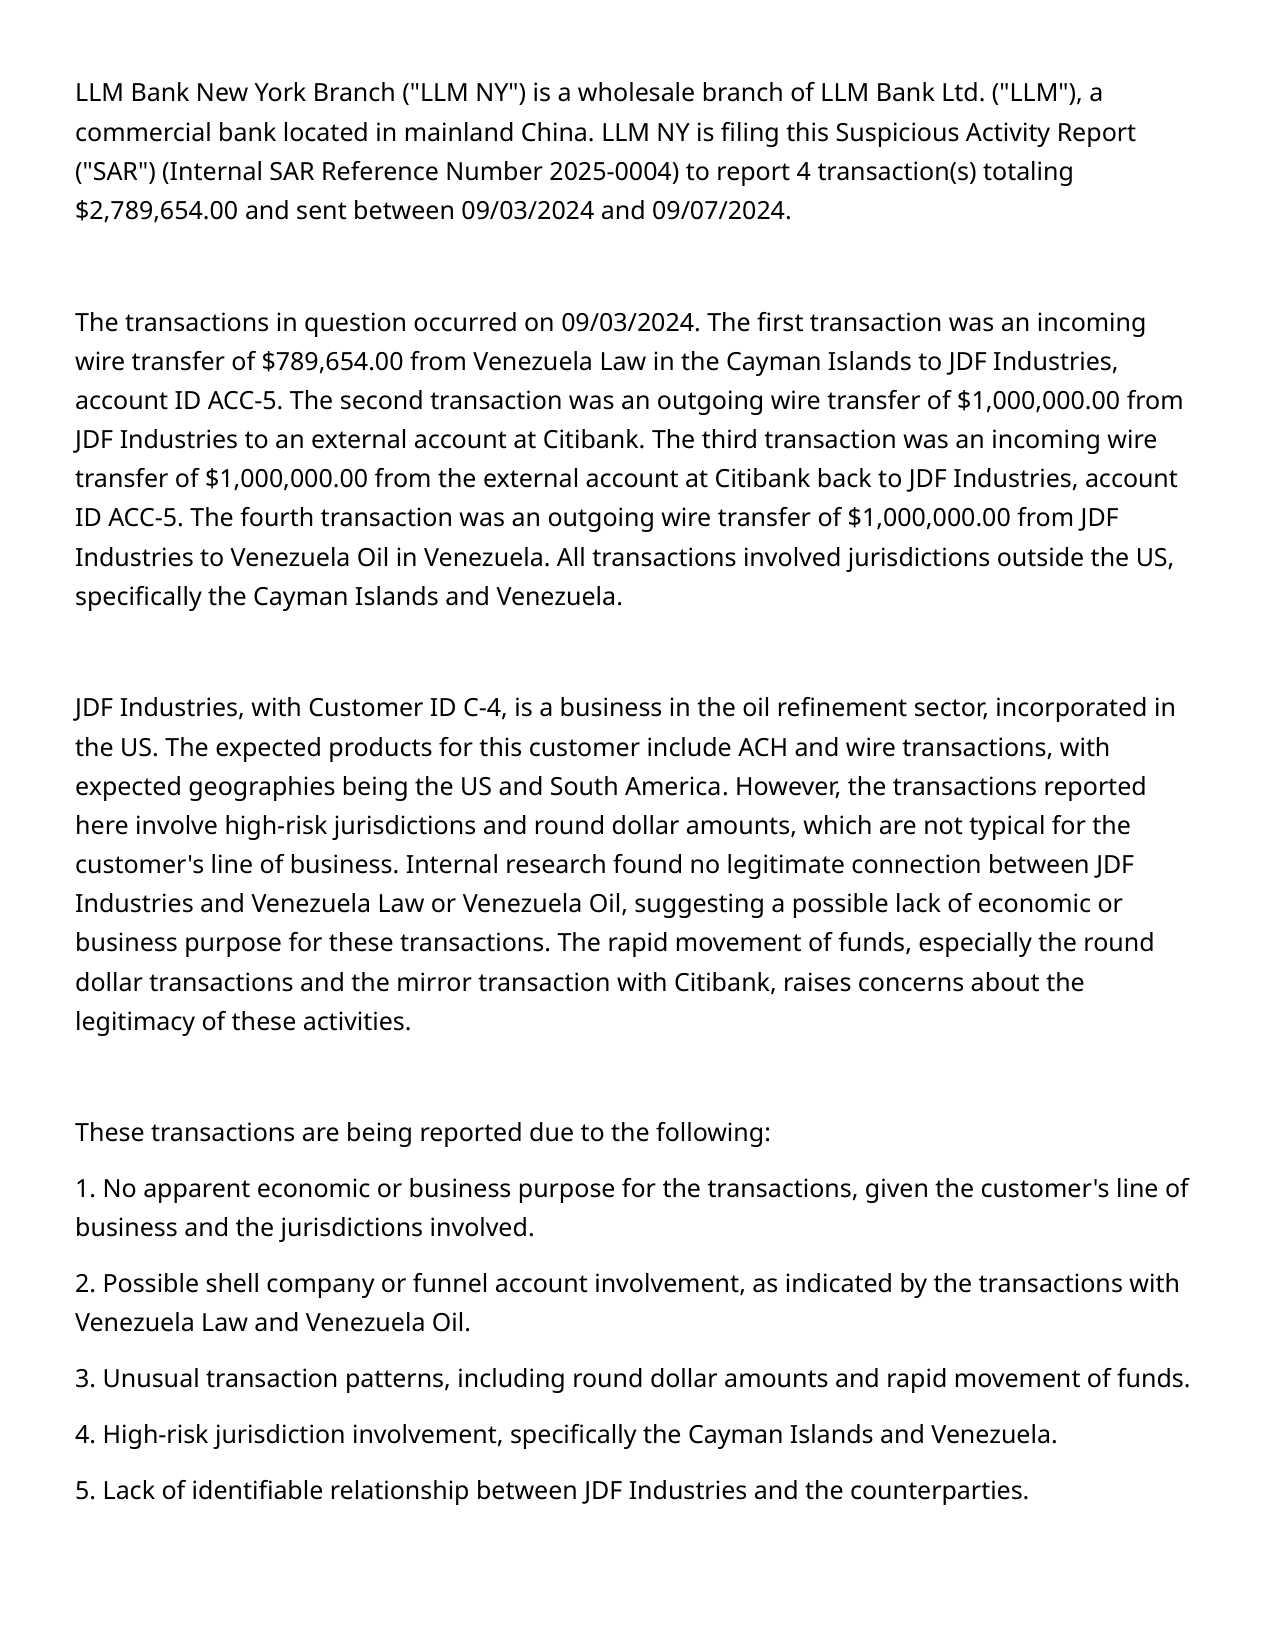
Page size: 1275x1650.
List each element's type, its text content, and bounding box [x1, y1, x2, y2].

text The transactions in question occurred on 09/03/2024. The first transaction was an incoming wire transfer of $789,654.00 from Venezuela Law in the Cayman Islands to JDF Industries, account ID ACC-5. The second transaction was an outgoing wire transfer of $1,000,000.00 from JDF Industries to an external account at Citibank. The third transaction was an incoming wire transfer of $1,000,000.00 from the external account at Citibank back to JDF Industries, account ID ACC-5. The fourth transaction was an outgoing wire transfer of $1,000,000.00 from JDF Industries to Venezuela Oil in Venezuela. All transactions involved jurisdictions outside the US, specifically the Cayman Islands and Venezuela. [75, 304, 1200, 612]
text 5. Lack of identifiable relationship between JDF Industries and the counterparties. [75, 1472, 1200, 1507]
text LLM Bank New York Branch ("LLM NY") is a wholesale branch of LLM Bank Ltd. ("LLM"), a commercial bank located in mainland China. LLM NY is filing this Suspicious Activity Report ("SAR") (Internal SAR Reference Number 2025-0004) to report 4 transaction(s) totaling $2,789,654.00 and sent between 09/03/2024 and 09/07/2024. [75, 75, 1200, 227]
text 1. No apparent economic or business purpose for the transactions, given the customer's line of business and the jurisdictions involved. [75, 1171, 1200, 1244]
text 2. Possible shell company or funnel account involvement, as indicated by the transactions with Venezuela Law and Venezuela Oil. [75, 1266, 1200, 1339]
text 4. High-risk jurisdiction involvement, specifically the Cayman Islands and Venezuela. [75, 1417, 1200, 1451]
text These transactions are being reported due to the following: [75, 1115, 1200, 1149]
text 3. Unusual transaction patterns, including round dollar amounts and rapid movement of funds. [75, 1361, 1200, 1395]
text JDF Industries, with Customer ID C-4, is a business in the oil refinement sector, incorporated in the US. The expected products for this customer include ACH and wire transactions, with expected geographies being the US and South America. However, the transactions reported here involve high-risk jurisdictions and round dollar amounts, which are not typical for the customer's line of business. Internal research found no legitimate connection between JDF Industries and Venezuela Law or Venezuela Oil, suggesting a possible lack of economic or business purpose for these transactions. The rapid movement of funds, especially the round dollar transactions and the mirror transaction with Citibank, raises concerns about the legitimacy of these activities. [75, 690, 1200, 1037]
